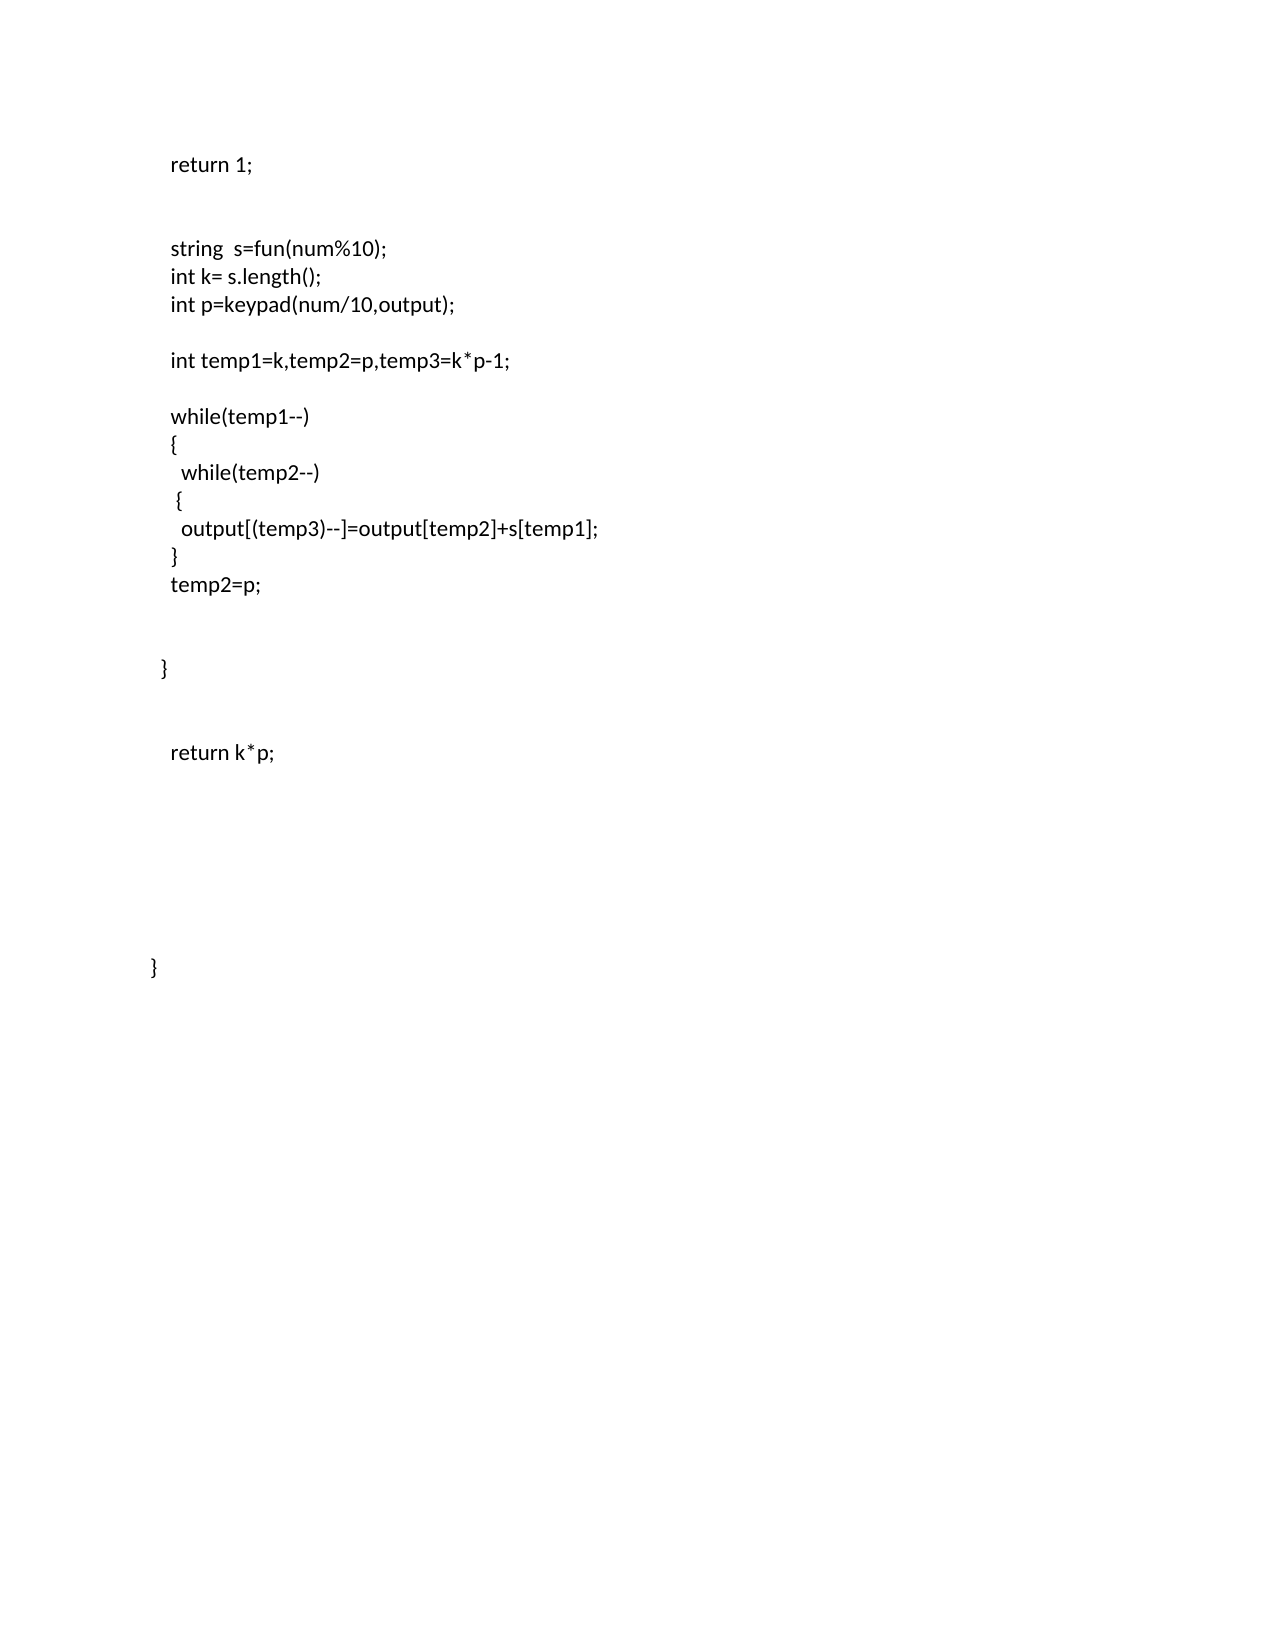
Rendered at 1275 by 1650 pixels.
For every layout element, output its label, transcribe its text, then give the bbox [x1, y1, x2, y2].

text int temp1=k,temp2=p,temp3=k*p-1; [150, 346, 1125, 374]
text } [150, 542, 1125, 570]
text { [150, 430, 1125, 458]
text int k= s.length(); [150, 262, 1125, 290]
text while(temp1--) [150, 402, 1125, 430]
text while(temp2--) [150, 458, 1125, 486]
text temp2=p; [150, 570, 1125, 598]
text } [150, 953, 1125, 982]
text string s=fun(num%10); [150, 234, 1125, 262]
text return k*p; [150, 738, 1125, 766]
text int p=keypad(num/10,output); [150, 290, 1125, 318]
text output[(temp3)--]=output[temp2]+s[temp1]; [150, 514, 1125, 542]
text return 1; [150, 150, 1125, 178]
text { [150, 486, 1125, 514]
text } [150, 654, 1125, 682]
